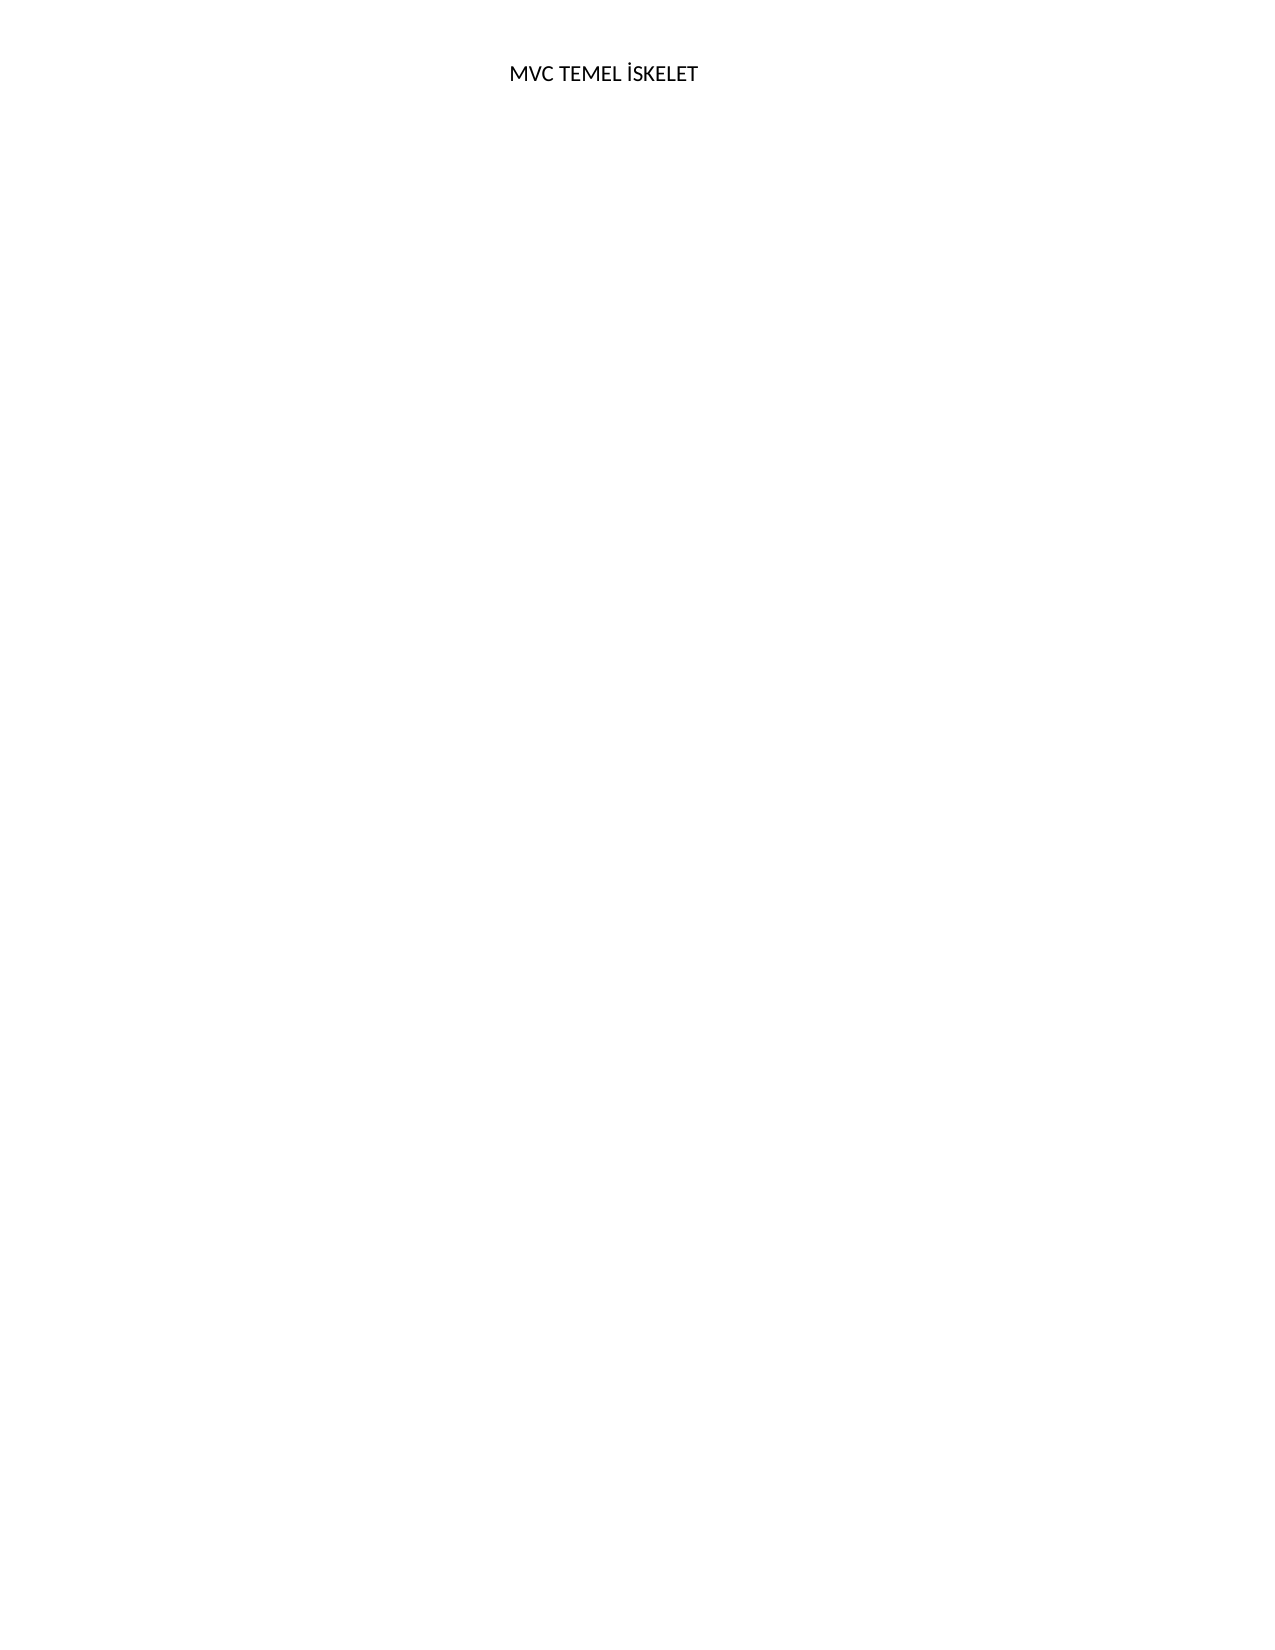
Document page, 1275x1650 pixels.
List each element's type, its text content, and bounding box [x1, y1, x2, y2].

text MVC TEMEL İSKELET [434, 59, 1216, 87]
